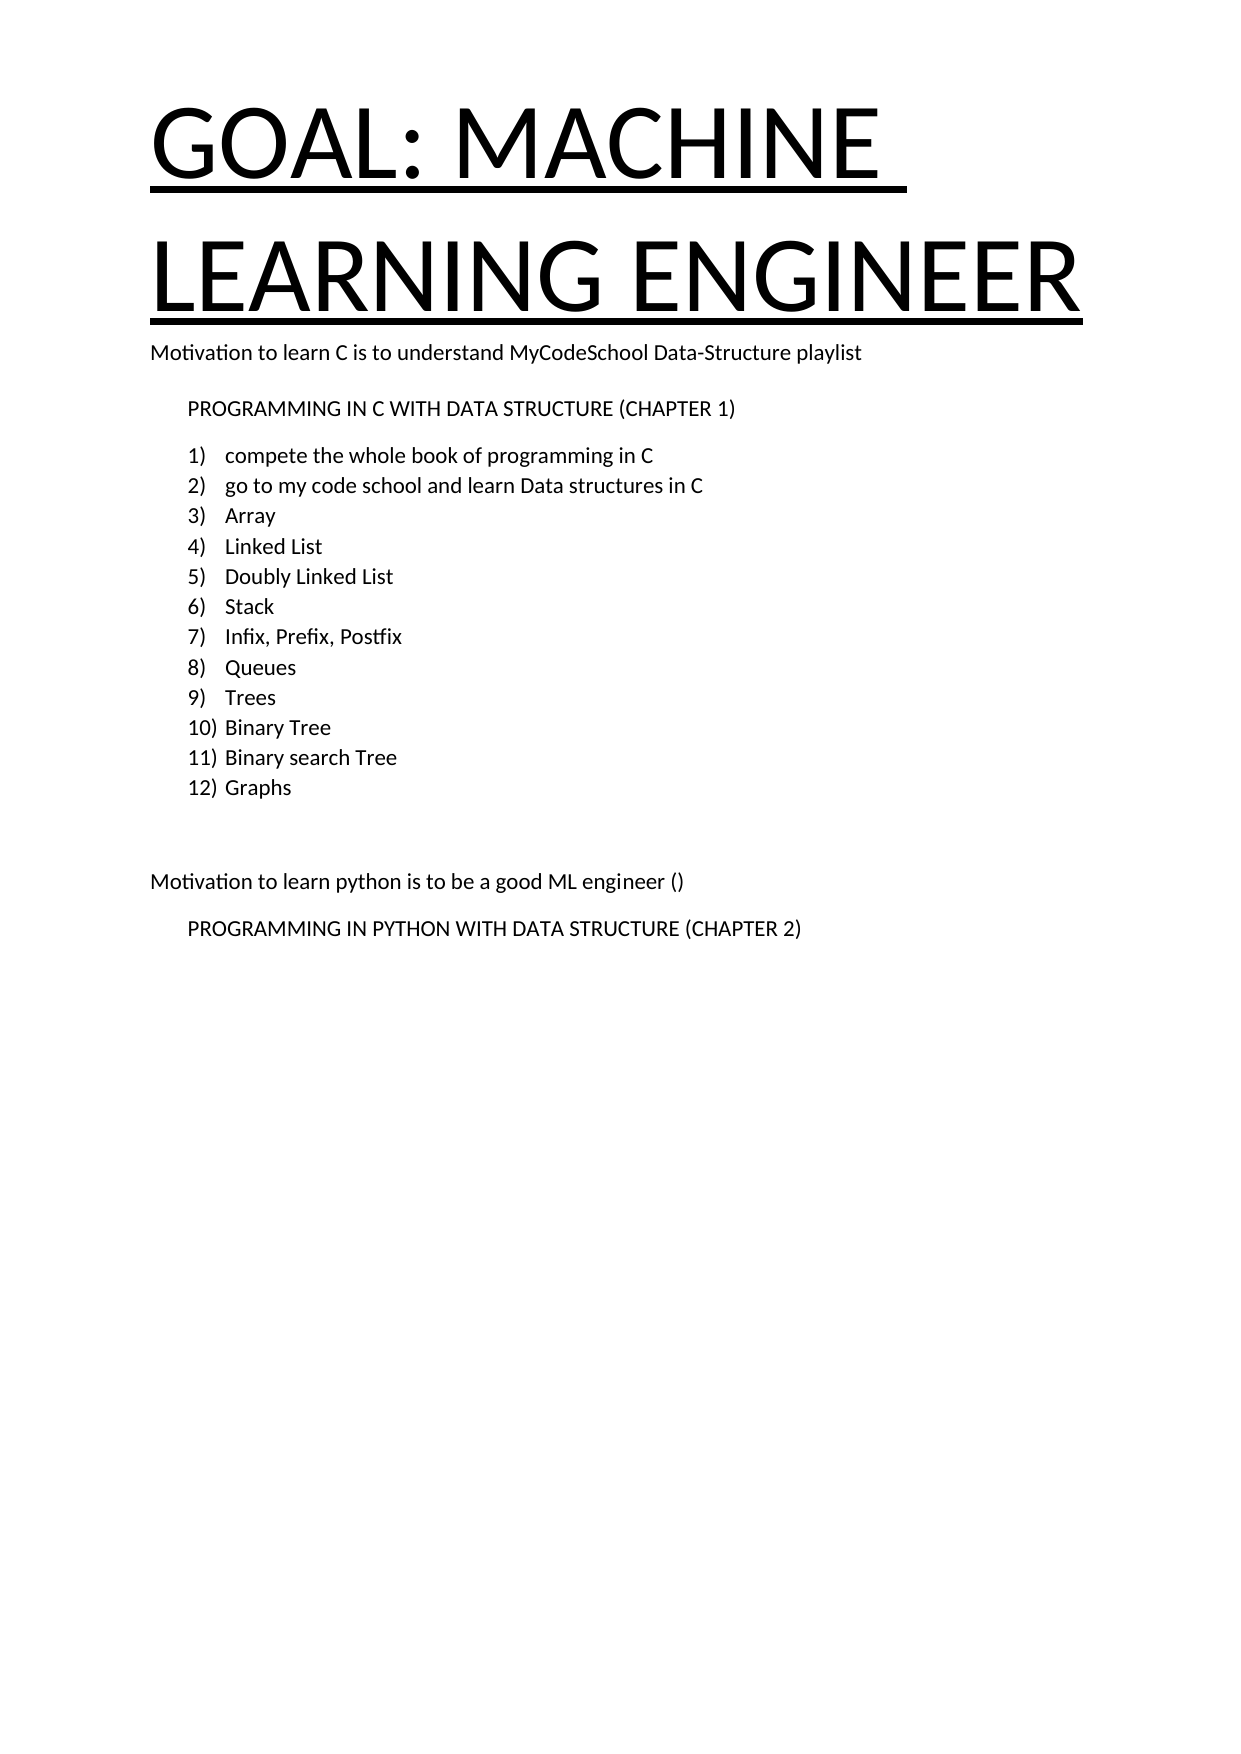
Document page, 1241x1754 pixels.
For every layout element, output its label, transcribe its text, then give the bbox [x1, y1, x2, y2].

list Graphs [187, 773, 1090, 802]
list Binary search Tree [187, 743, 1090, 771]
list Array [187, 502, 1090, 530]
text PROGRAMMING IN PYTHON WITH DATA STRUCTURE (CHAPTER 2) [187, 914, 1090, 942]
list Stack [187, 592, 1090, 620]
text PROGRAMMING IN C WITH DATA STRUCTURE (CHAPTER 1) [187, 394, 1090, 422]
text Motivation to learn python is to be a good ML engineer () [150, 867, 1090, 895]
list Queues [187, 653, 1090, 681]
list Doubly Linked List [187, 562, 1090, 590]
list compete the whole book of programming in C [187, 441, 1090, 469]
list go to my code school and learn Data structures in C [187, 471, 1090, 499]
list Infix, Prefix, Postfix [187, 622, 1090, 651]
list Linked List [187, 532, 1090, 560]
list Binary Tree [187, 713, 1090, 741]
list Trees [187, 683, 1090, 711]
